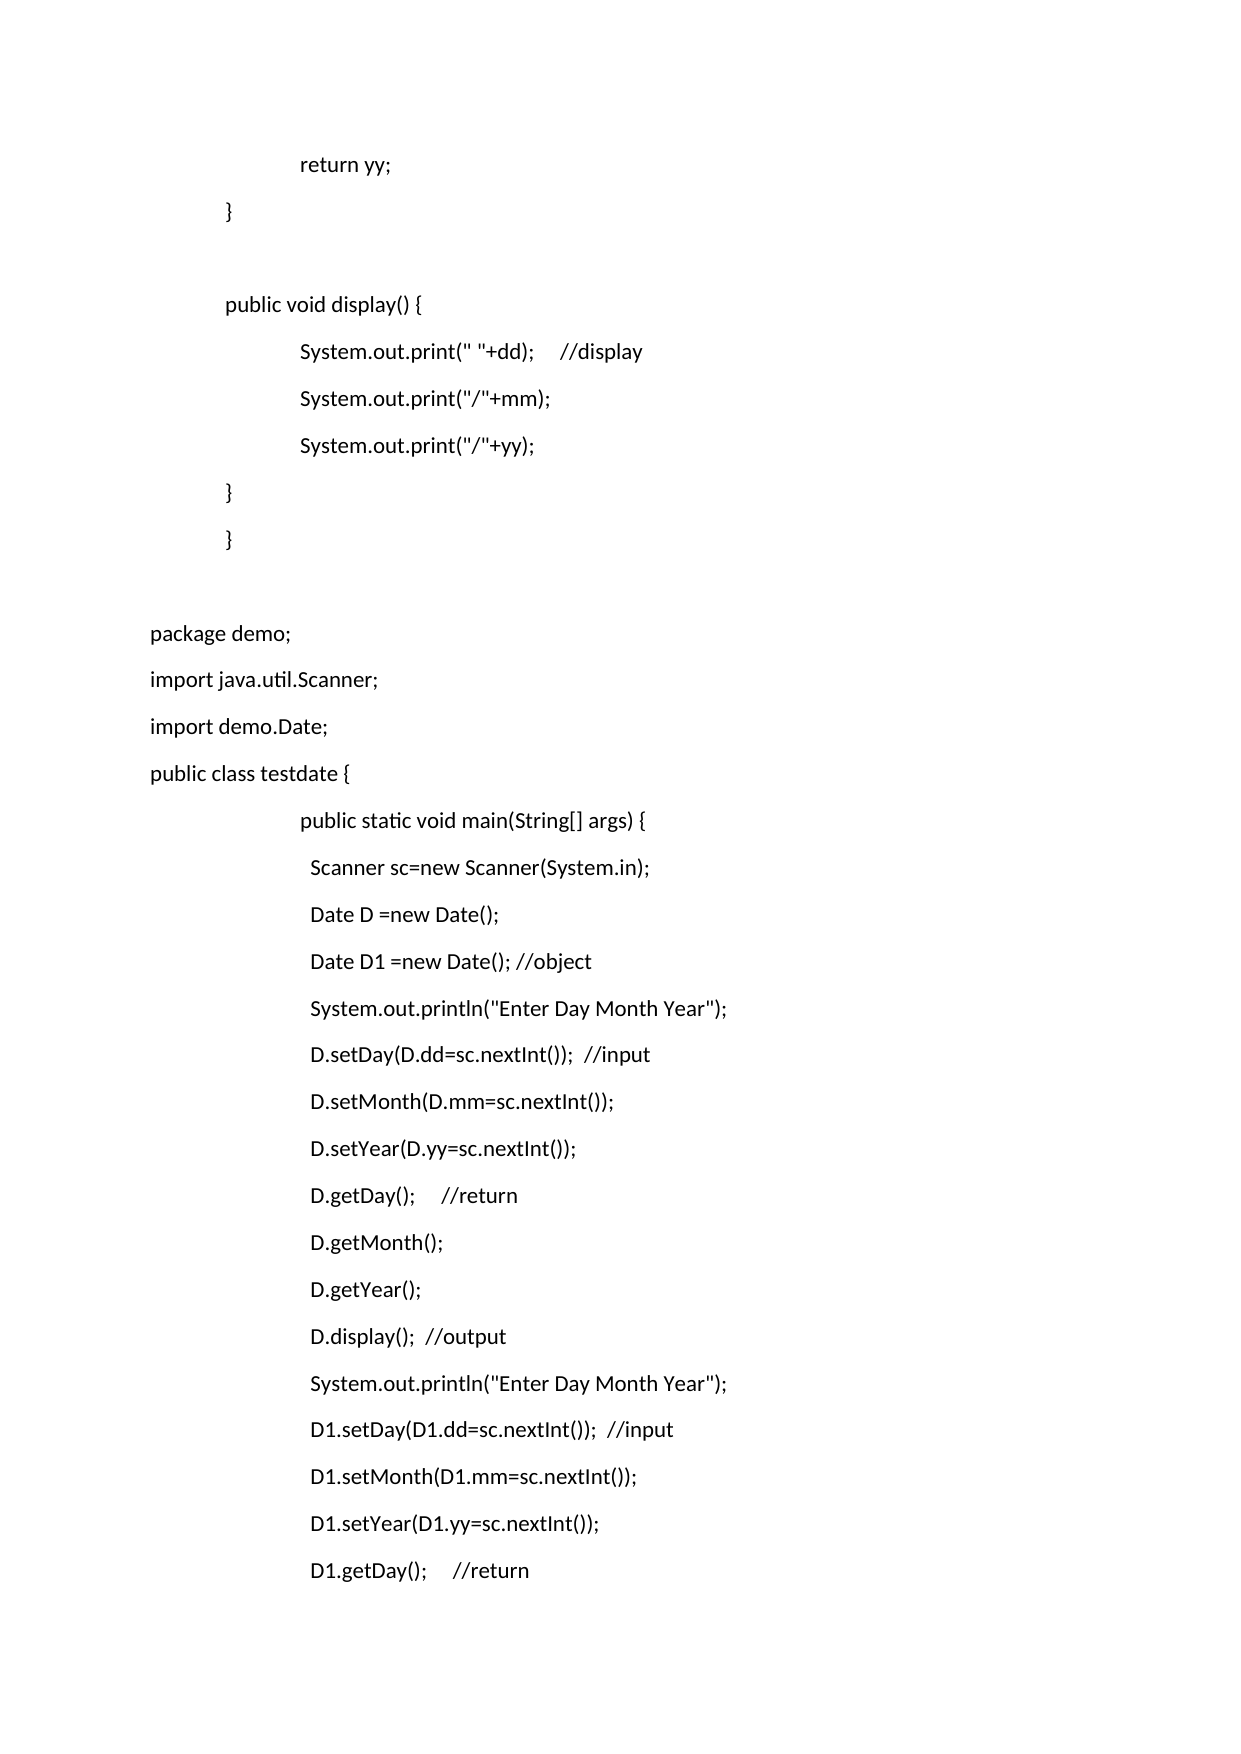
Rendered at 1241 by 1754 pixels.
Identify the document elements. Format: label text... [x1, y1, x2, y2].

text public class testdate { [150, 759, 1090, 787]
text D.setMonth(D.mm=sc.nextInt()); [150, 1087, 1090, 1116]
text Date D1 =new Date(); //object [150, 947, 1090, 975]
text D.setYear(D.yy=sc.nextInt()); [150, 1134, 1090, 1162]
text D1.getDay(); //return [150, 1556, 1090, 1584]
text Date D =new Date(); [150, 900, 1090, 928]
text System.out.println("Enter Day Month Year"); [150, 994, 1090, 1022]
text import java.util.Scanner; [150, 666, 1090, 694]
text D1.setDay(D1.dd=sc.nextInt()); //input [150, 1416, 1090, 1444]
text D.display(); //output [150, 1322, 1090, 1350]
text Scanner sc=new Scanner(System.in); [150, 853, 1090, 881]
text return yy; [150, 150, 1090, 178]
text D.getMonth(); [150, 1228, 1090, 1256]
text import demo.Date; [150, 712, 1090, 741]
text D1.setYear(D1.yy=sc.nextInt()); [150, 1509, 1090, 1537]
text System.out.print("/"+mm); [150, 384, 1090, 412]
text public void display() { [150, 291, 1090, 319]
text D1.setMonth(D1.mm=sc.nextInt()); [150, 1462, 1090, 1491]
text D.setDay(D.dd=sc.nextInt()); //input [150, 1041, 1090, 1069]
text } [150, 197, 1090, 225]
text } [150, 525, 1090, 553]
text package demo; [150, 619, 1090, 647]
text } [150, 478, 1090, 506]
text System.out.print("/"+yy); [150, 431, 1090, 459]
text System.out.println("Enter Day Month Year"); [150, 1369, 1090, 1397]
text D.getYear(); [150, 1275, 1090, 1303]
text D.getDay(); //return [150, 1181, 1090, 1209]
text public static void main(String[] args) { [150, 806, 1090, 834]
text System.out.print(" "+dd); //display [150, 337, 1090, 366]
